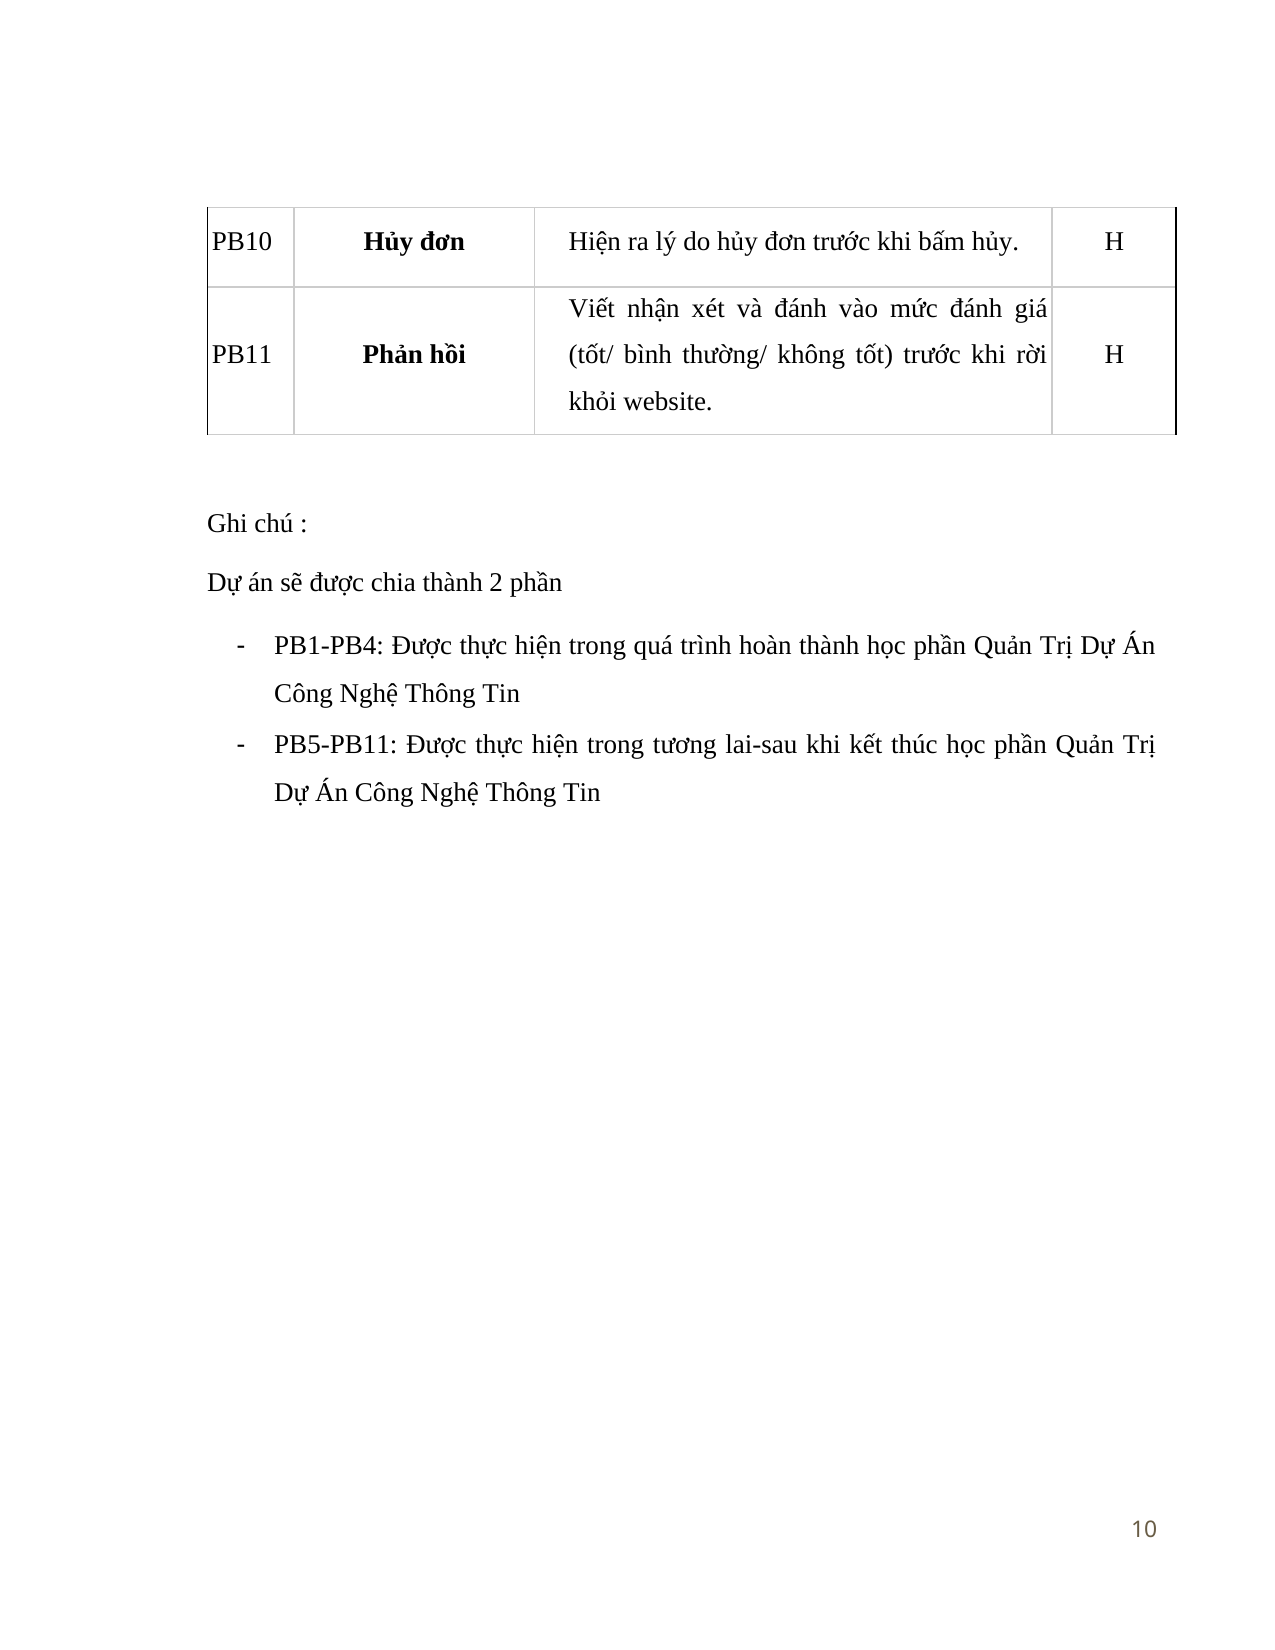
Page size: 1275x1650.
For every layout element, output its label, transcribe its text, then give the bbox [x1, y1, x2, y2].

table_cell Phản hồi [295, 288, 534, 433]
table_cell PB11 [208, 288, 293, 433]
table_cell PB10 [208, 208, 293, 286]
table_cell Viết nhận xét và đánh vào mức đánh giá (tốt/ bình thường/ không tốt) trước khi rời khỏi website. [535, 288, 1051, 433]
text Dự án sẽ được chia thành 2 phần [207, 566, 1157, 597]
table_cell H [1053, 208, 1175, 286]
table_cell H [1053, 288, 1175, 433]
text Ghi chú : [207, 507, 1157, 538]
list PB5-PB11: Được thực hiện trong tương lai-sau khi kết thúc học phần Quản Trị Dự Án Công Nghệ Thông Tin [236, 724, 1157, 808]
list PB1-PB4: Được thực hiện trong quá trình hoàn thành học phần Quản Trị Dự Án Công Nghệ Thông Tin [236, 625, 1157, 709]
table_cell Hiện ra lý do hủy đơn trước khi bấm hủy. [535, 208, 1051, 286]
table_cell Hủy đơn [295, 208, 534, 286]
